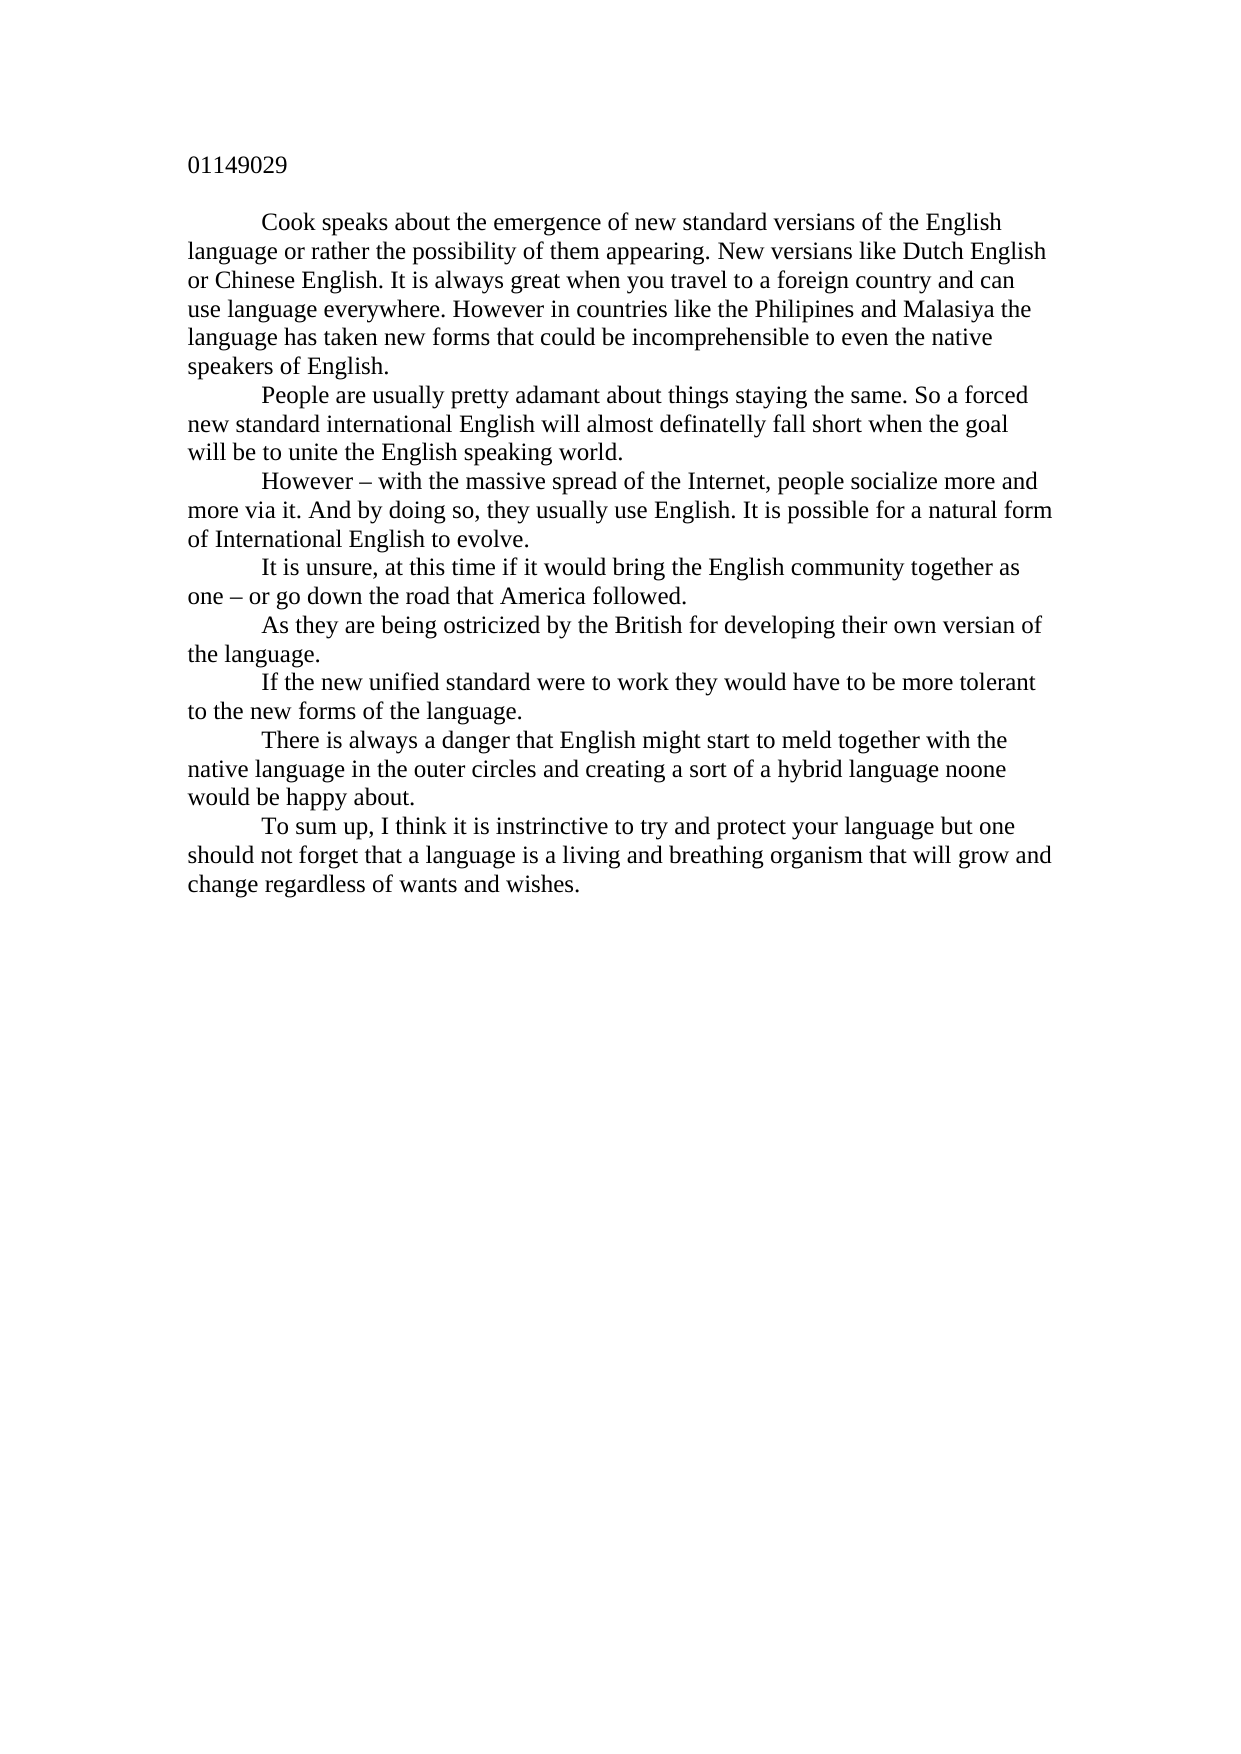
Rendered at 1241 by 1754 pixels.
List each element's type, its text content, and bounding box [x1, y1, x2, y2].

text There is always a danger that English might start to meld together with the native language in the outer circles and creating a sort of a hybrid language noone would be happy about. [187, 725, 1053, 811]
text It is unsure, at this time if it would bring the English community together as one – or go down the road that America followed. [187, 552, 1053, 610]
text To sum up, I think it is instrinctive to try and protect your language but one should not forget that a language is a living and breathing organism that will grow and change regardless of wants and wishes. [187, 811, 1053, 897]
text 01149029 [187, 150, 1053, 179]
text Cook speaks about the emergence of new standard versians of the English language or rather the possibility of them appearing. New versians like Dutch English or Chinese English. It is always great when you travel to a foreign country and can use language everywhere. However in countries like the Philipines and Malasiya the language has taken new forms that could be incomprehensible to even the native speakers of English. [187, 207, 1053, 380]
text As they are being ostricized by the British for developing their own versian of the language. [187, 610, 1053, 667]
text If the new unified standard were to work they would have to be more tolerant to the new forms of the language. [187, 667, 1053, 725]
text However – with the massive spread of the Internet, people socialize more and more via it. And by doing so, they usually use English. It is possible for a natural form of International English to evolve. [187, 466, 1053, 552]
text People are usually pretty adamant about things staying the same. So a forced new standard international English will almost definatelly fall short when the goal will be to unite the English speaking world. [187, 380, 1053, 466]
